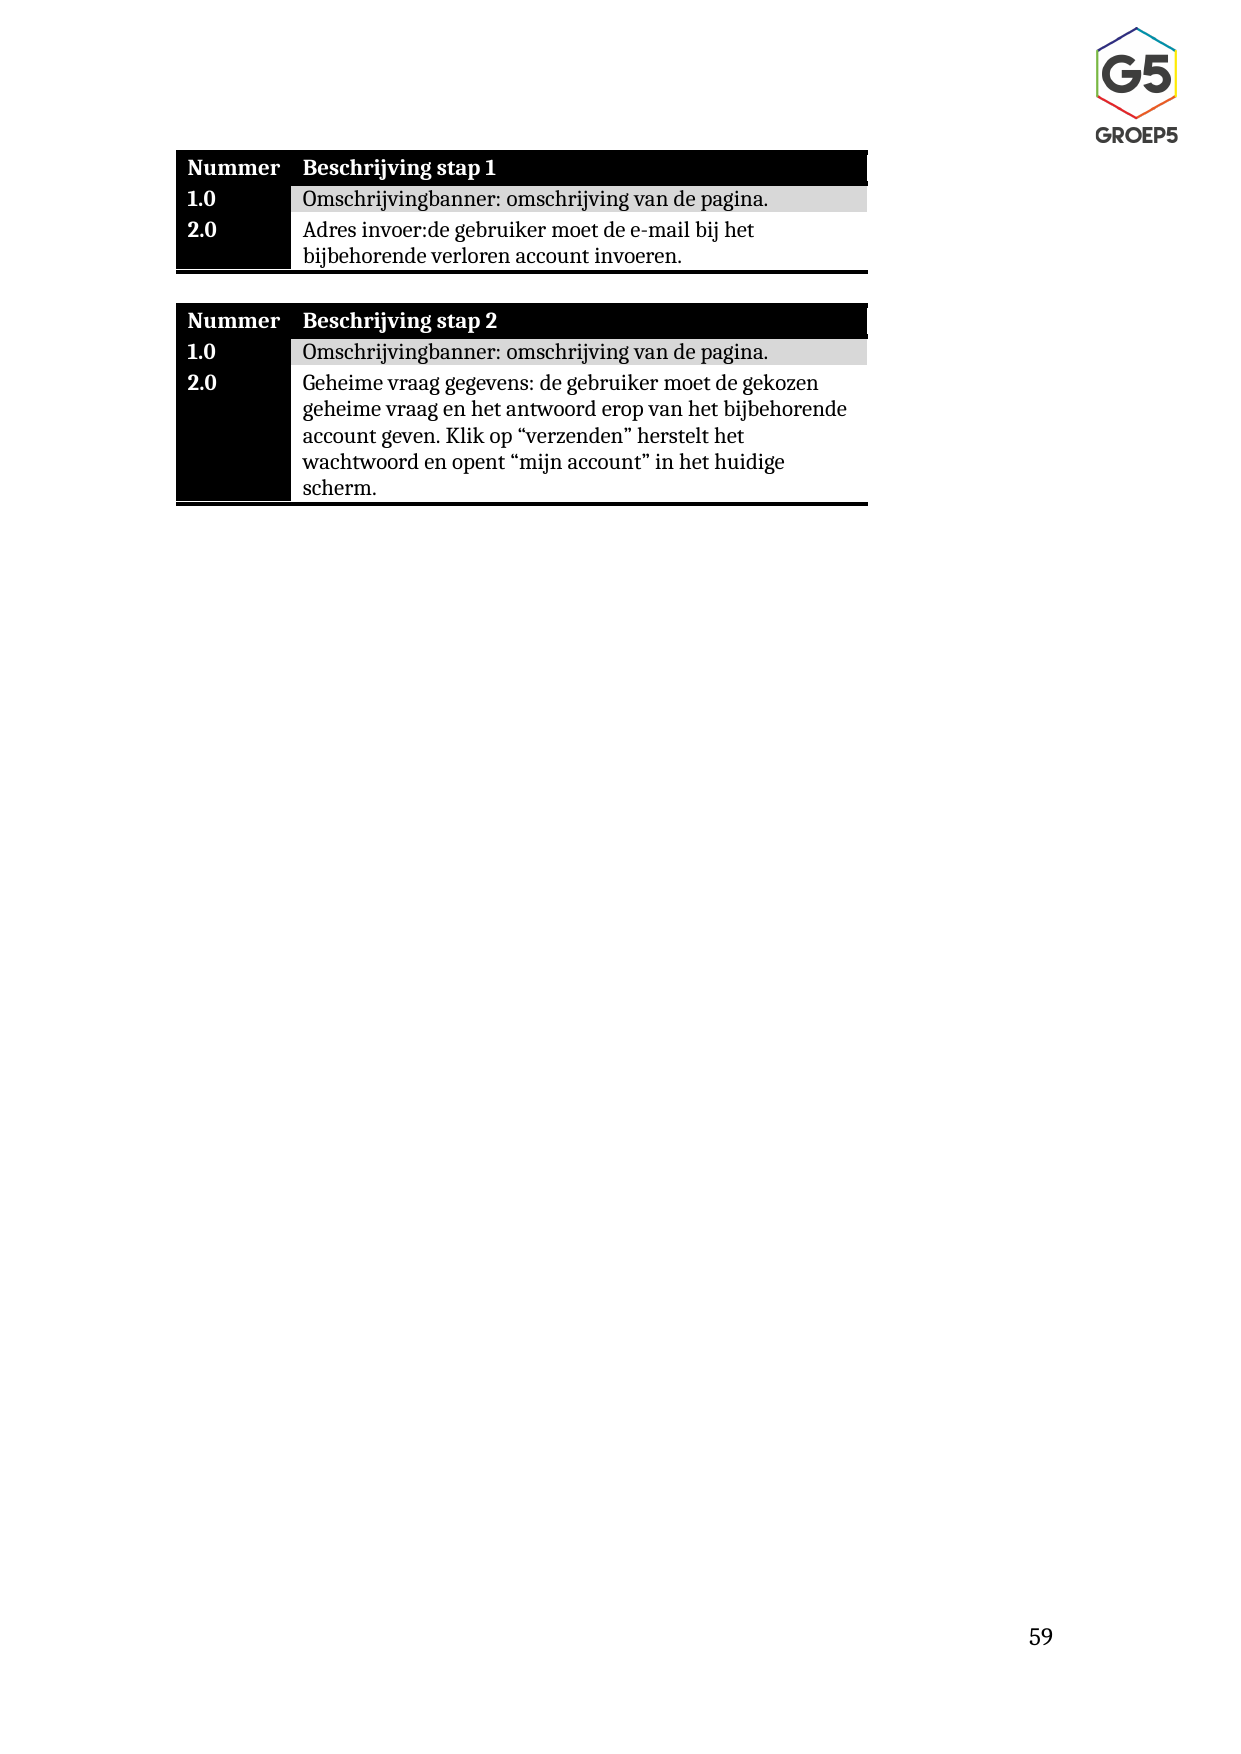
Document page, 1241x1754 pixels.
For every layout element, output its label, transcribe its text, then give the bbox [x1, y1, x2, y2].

table_cell Omschrijvingbanner: omschrijving van de pagina. [291, 186, 867, 212]
picture [1095, 27, 1178, 143]
table_header Beschrijving stap 2 [291, 308, 867, 334]
table_header Nummer [176, 155, 291, 181]
table_header Nummer [176, 308, 291, 334]
table_header Beschrijving stap 1 [291, 155, 867, 181]
table_cell Omschrijvingbanner: omschrijving van de pagina. [291, 339, 867, 365]
table_cell 1.0 [176, 186, 291, 212]
table_cell 1.0 [176, 339, 291, 365]
table_cell 2.0 [176, 217, 291, 269]
table_cell 2.0 [176, 370, 291, 501]
table_cell Geheime vraag gegevens: de gebruiker moet de gekozen geheime vraag en het antwoord erop van het bijbehorende account geven. Klik op “verzenden” herstelt het wachtwoord en opent “mijn account” in het huidige scherm. [291, 365, 867, 501]
table_cell Adres invoer:de gebruiker moet de e-mail bij het bijbehorende verloren account invoeren. [291, 212, 867, 269]
